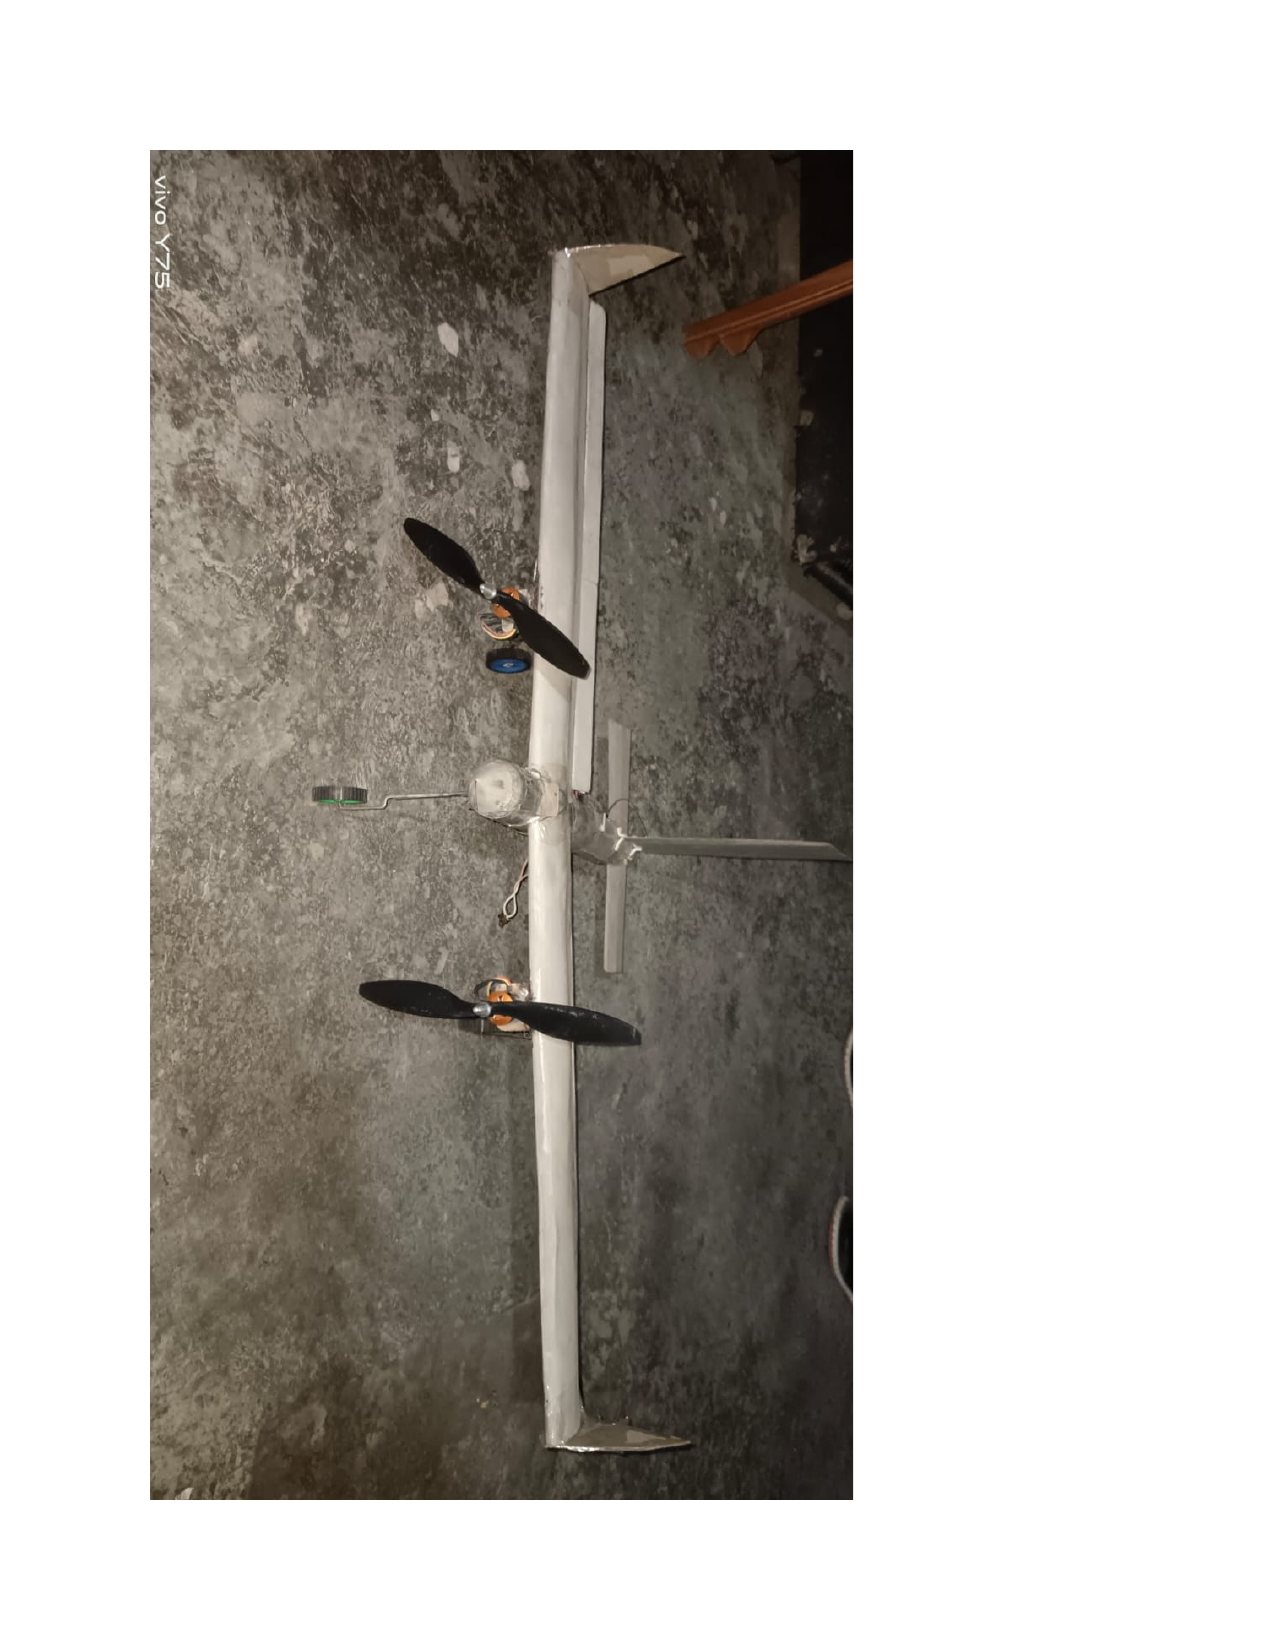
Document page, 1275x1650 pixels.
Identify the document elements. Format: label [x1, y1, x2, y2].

picture [150, 150, 854, 1500]
